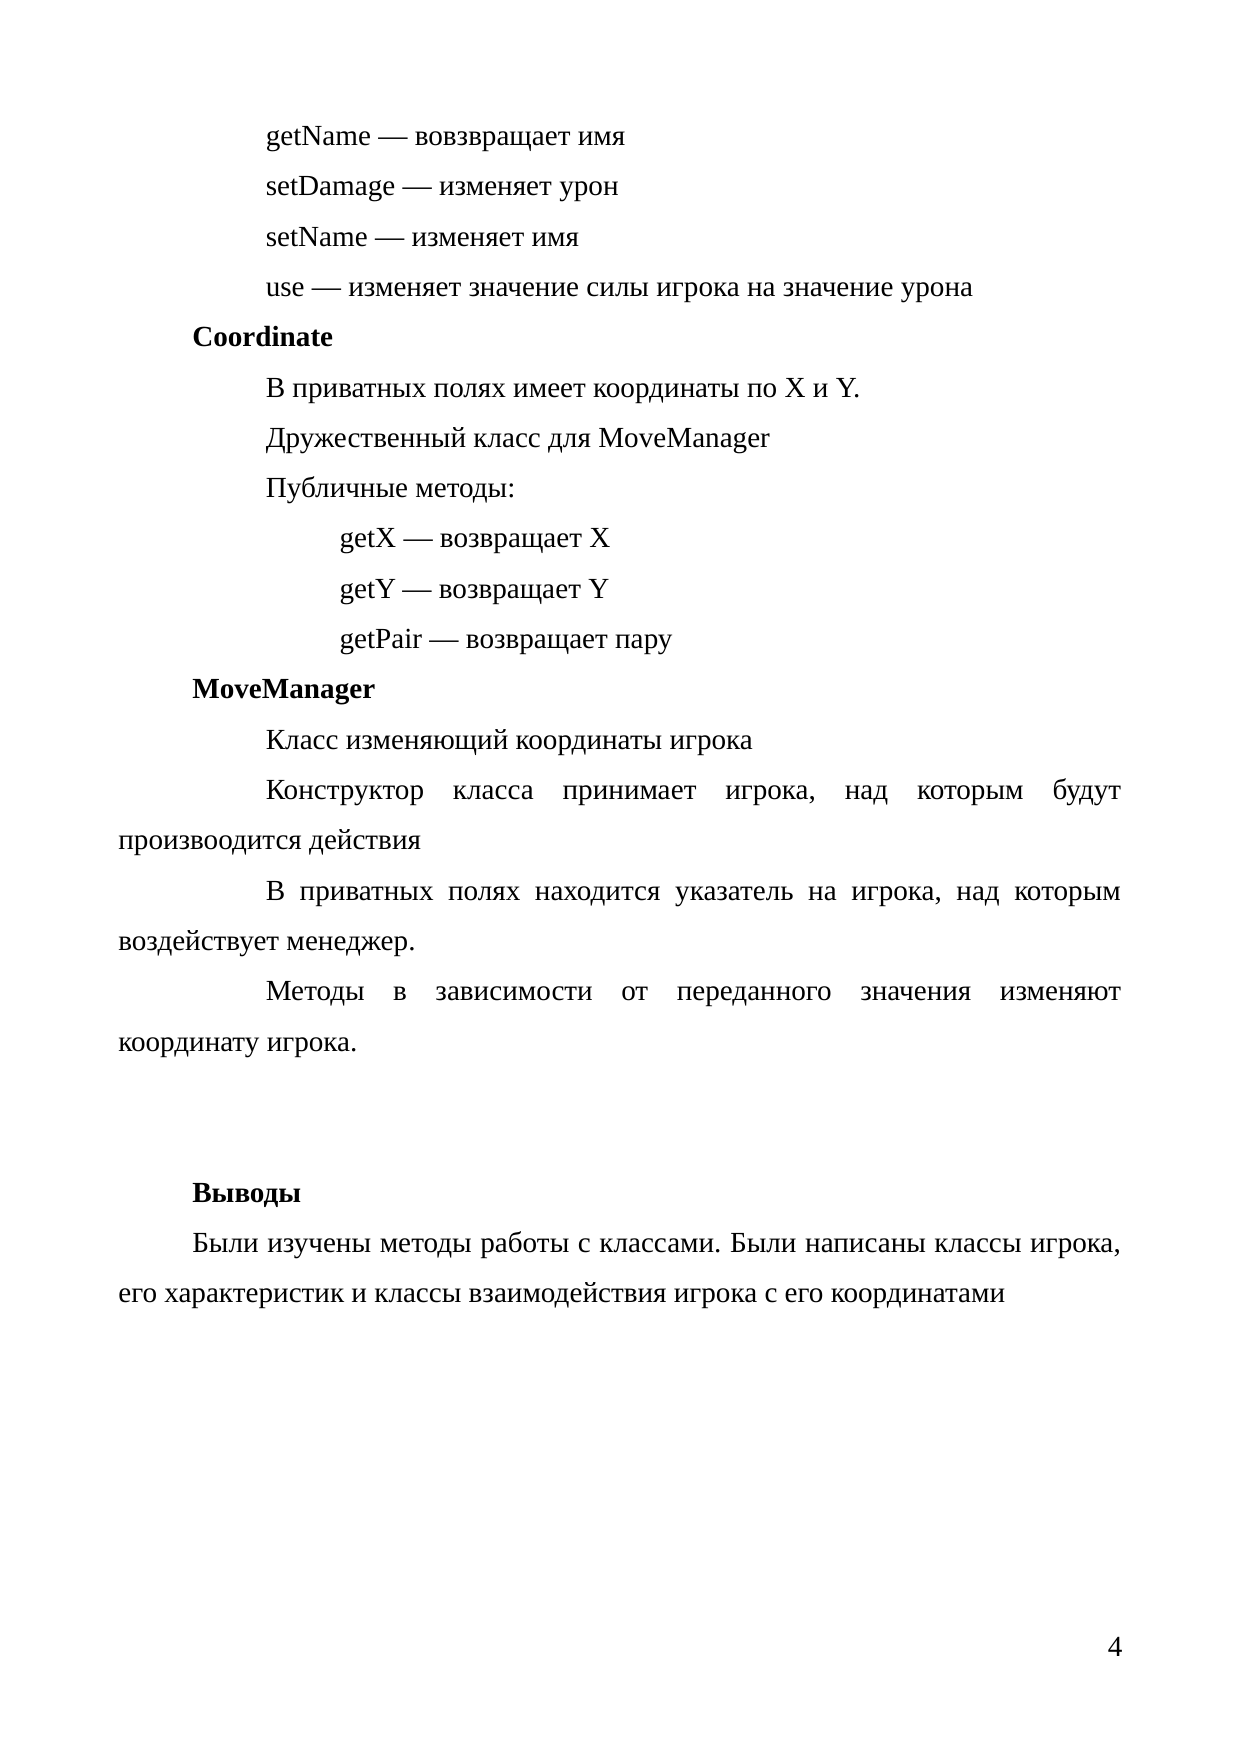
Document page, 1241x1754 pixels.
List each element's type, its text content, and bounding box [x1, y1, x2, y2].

text Публичные методы: [118, 470, 1122, 504]
text Coordinate [118, 319, 1122, 353]
text Методы в зависимости от переданного значения изменяют координату игрока. [118, 973, 1122, 1057]
text Были изучены методы работы с классами. Были написаны классы игрока, его характеристик и классы взаимодействия игрока с его координатами [118, 1225, 1122, 1309]
text MoveManager [118, 672, 1122, 705]
text Дружественный класс для MoveManager [118, 420, 1122, 453]
text setName — изменяет имя [118, 219, 1122, 252]
text В приватных полях находится указатель на игрока, над которым воздействует менеджер. [118, 873, 1122, 957]
text getX — возвращает X [118, 521, 1122, 554]
text getPair — возвращает пару [118, 621, 1122, 655]
text Конструктор класса принимает игрока, над которым будут произвоодится действия [118, 772, 1122, 856]
text getY — возвращает Y [118, 571, 1122, 604]
text Класс изменяющий координаты игрока [118, 722, 1122, 755]
text use — изменяет значение силы игрока на значение урона [118, 269, 1122, 303]
text setDamage — изменяет урон [118, 168, 1122, 202]
text getName — вовзвращает имя [118, 118, 1122, 152]
subtitle Выводы [118, 1175, 1122, 1208]
text В приватных полях имеет координаты по X и Y. [118, 370, 1122, 403]
